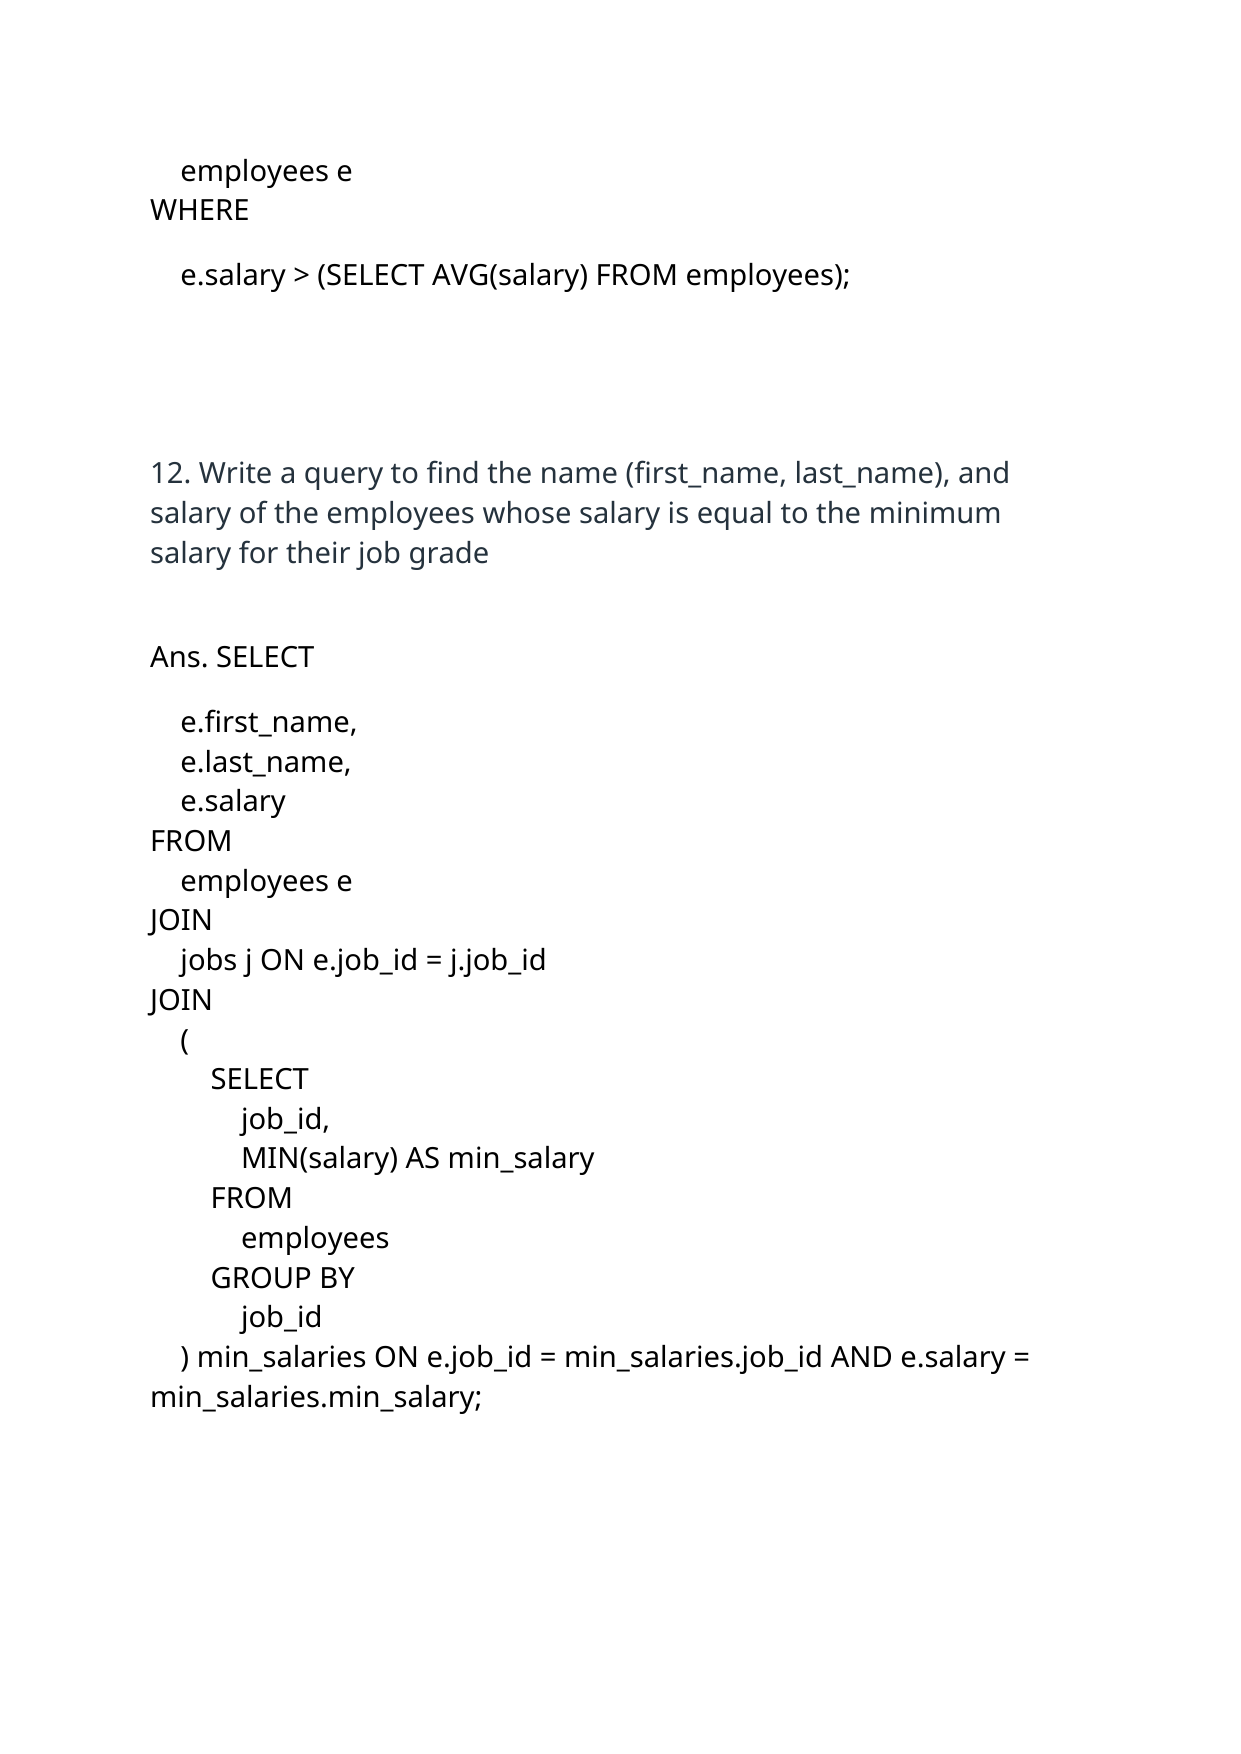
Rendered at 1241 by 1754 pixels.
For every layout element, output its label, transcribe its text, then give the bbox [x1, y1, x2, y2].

text MIN(salary) AS min_salary [150, 1138, 1090, 1177]
text FROM [150, 820, 1090, 860]
text employees e [150, 150, 1090, 190]
text e.last_name, [150, 741, 1090, 781]
text employees [150, 1217, 1090, 1257]
text WHERE [150, 190, 1090, 229]
text ( [150, 1019, 1090, 1058]
text FROM [150, 1177, 1090, 1217]
text JOIN [150, 900, 1090, 939]
text e.salary [150, 781, 1090, 820]
text jobs j ON e.job_id = j.job_id [150, 939, 1090, 979]
text JOIN [150, 979, 1090, 1019]
text job_id [150, 1297, 1090, 1336]
text e.salary > (SELECT AVG(salary) FROM employees); 12. Write a query to find the name (first_name, last_name), and salary of the employees whose salary is equal to the minimum salary for their job grade [150, 254, 1090, 572]
text employees e [150, 860, 1090, 900]
text SELECT [150, 1058, 1090, 1098]
text ) min_salaries ON e.job_id = min_salaries.job_id AND e.salary = min_salaries.min_salary; [150, 1336, 1090, 1524]
text GROUP BY [150, 1257, 1090, 1297]
text e.first_name, [150, 701, 1090, 741]
text job_id, [150, 1098, 1090, 1138]
text Ans. SELECT [150, 597, 1090, 676]
